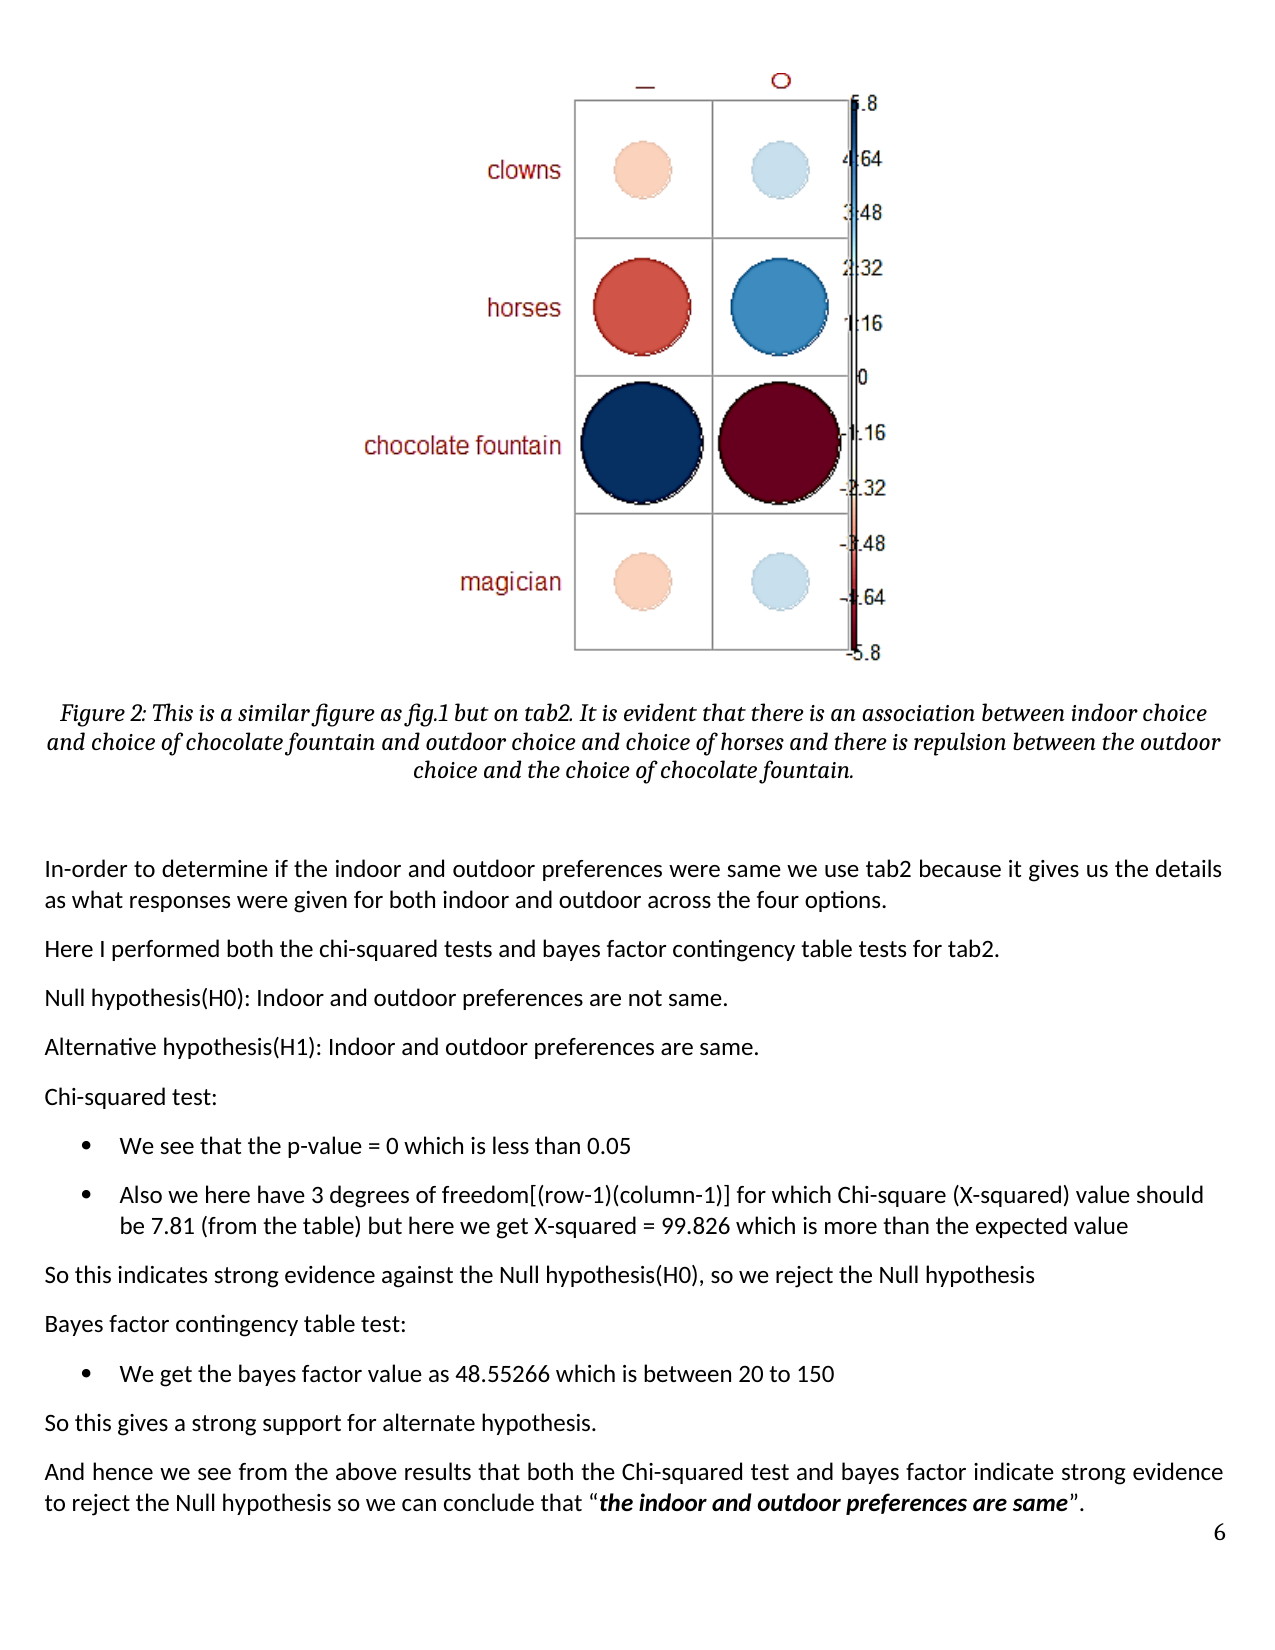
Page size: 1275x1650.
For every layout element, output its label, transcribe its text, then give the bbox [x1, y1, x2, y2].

text Alternative hypothesis(H1): Indoor and outdoor preferences are same. [44, 1032, 1226, 1062]
list We see that the p-value = 0 which is less than 0.05 [82, 1130, 1226, 1161]
text And hence we see from the above results that both the Chi-squared test and bayes factor indicate strong evidence to reject the Null hypothesis so we can conclude that “the indoor and outdoor preferences are same”. [44, 1456, 1226, 1517]
text Here I performed both the chi-squared tests and bayes factor contingency table tests for tab2. [44, 933, 1226, 963]
text So this indicates strong evidence against the Null hypothesis(H0), so we reject the Null hypothesis [44, 1259, 1226, 1290]
text Bayes factor contingency table test: [44, 1308, 1226, 1339]
text So this gives a strong support for alternate hypothesis. [44, 1407, 1226, 1437]
text Chi-squared test: [44, 1081, 1226, 1111]
list Also we here have 3 degrees of freedom[(row-1)(column-1)] for which Chi-square (X-squared) value should be 7.81 (from the table) but here we get X-squared = 99.826 which is more than the expected value [82, 1179, 1226, 1240]
text Figure 2: This is a similar figure as fig.1 but on tab2. It is evident that there is an association between indoor choice and choice of chocolate fountain and outdoor choice and choice of horses and there is repulsion between the outdoor choice and the choice of chocolate fountain. [44, 699, 1226, 785]
text In-order to determine if the indoor and outdoor preferences were same we use tab2 because it gives us the details as what responses were given for both indoor and outdoor across the four options. [44, 853, 1226, 914]
list We get the bayes factor value as 48.55266 which is between 20 to 150 [82, 1358, 1226, 1388]
picture [354, 73, 916, 681]
text Null hypothesis(H0): Indoor and outdoor preferences are not same. [44, 982, 1226, 1013]
